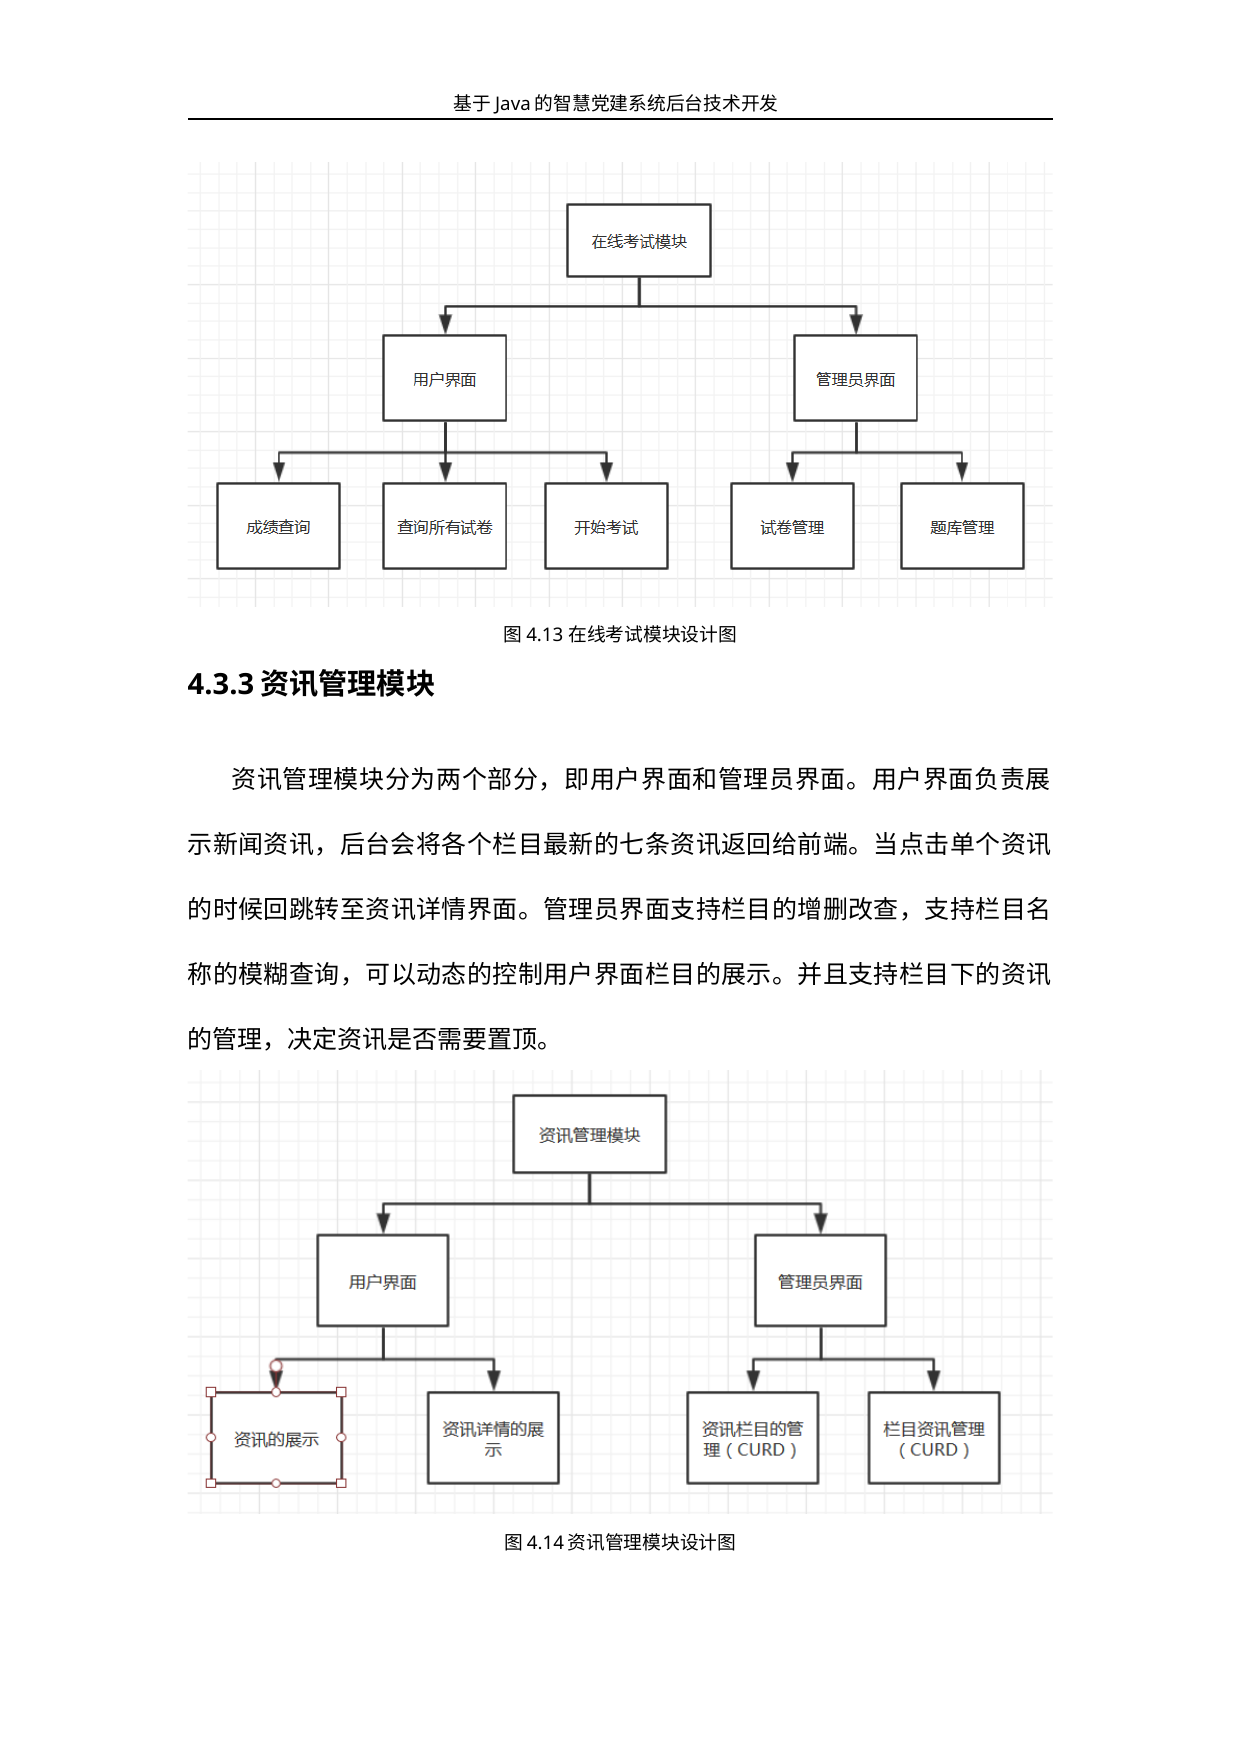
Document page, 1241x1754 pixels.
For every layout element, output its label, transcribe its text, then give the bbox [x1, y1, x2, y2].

text 资讯管理模块分为两个部分，即用户界面和管理员界面。用户界面负责展示新闻资讯，后台会将各个栏目最新的七条资讯返回给前端。当点击单个资讯的时候回跳转至资讯详情界面。管理员界面支持栏目的增删改查，支持栏目名称的模糊查询，可以动态的控制用户界面栏目的展示。并且支持栏目下的资讯的管理，决定资讯是否需要置顶。 [187, 745, 1053, 1070]
picture [187, 162, 1053, 607]
text 图4.13 在线考试模块设计图 [187, 617, 1053, 649]
subtitle 4.3.3资讯管理模块 [187, 649, 1053, 714]
text 图4.14资讯管理模块设计图 [187, 1525, 1053, 1558]
picture [187, 1070, 1053, 1514]
